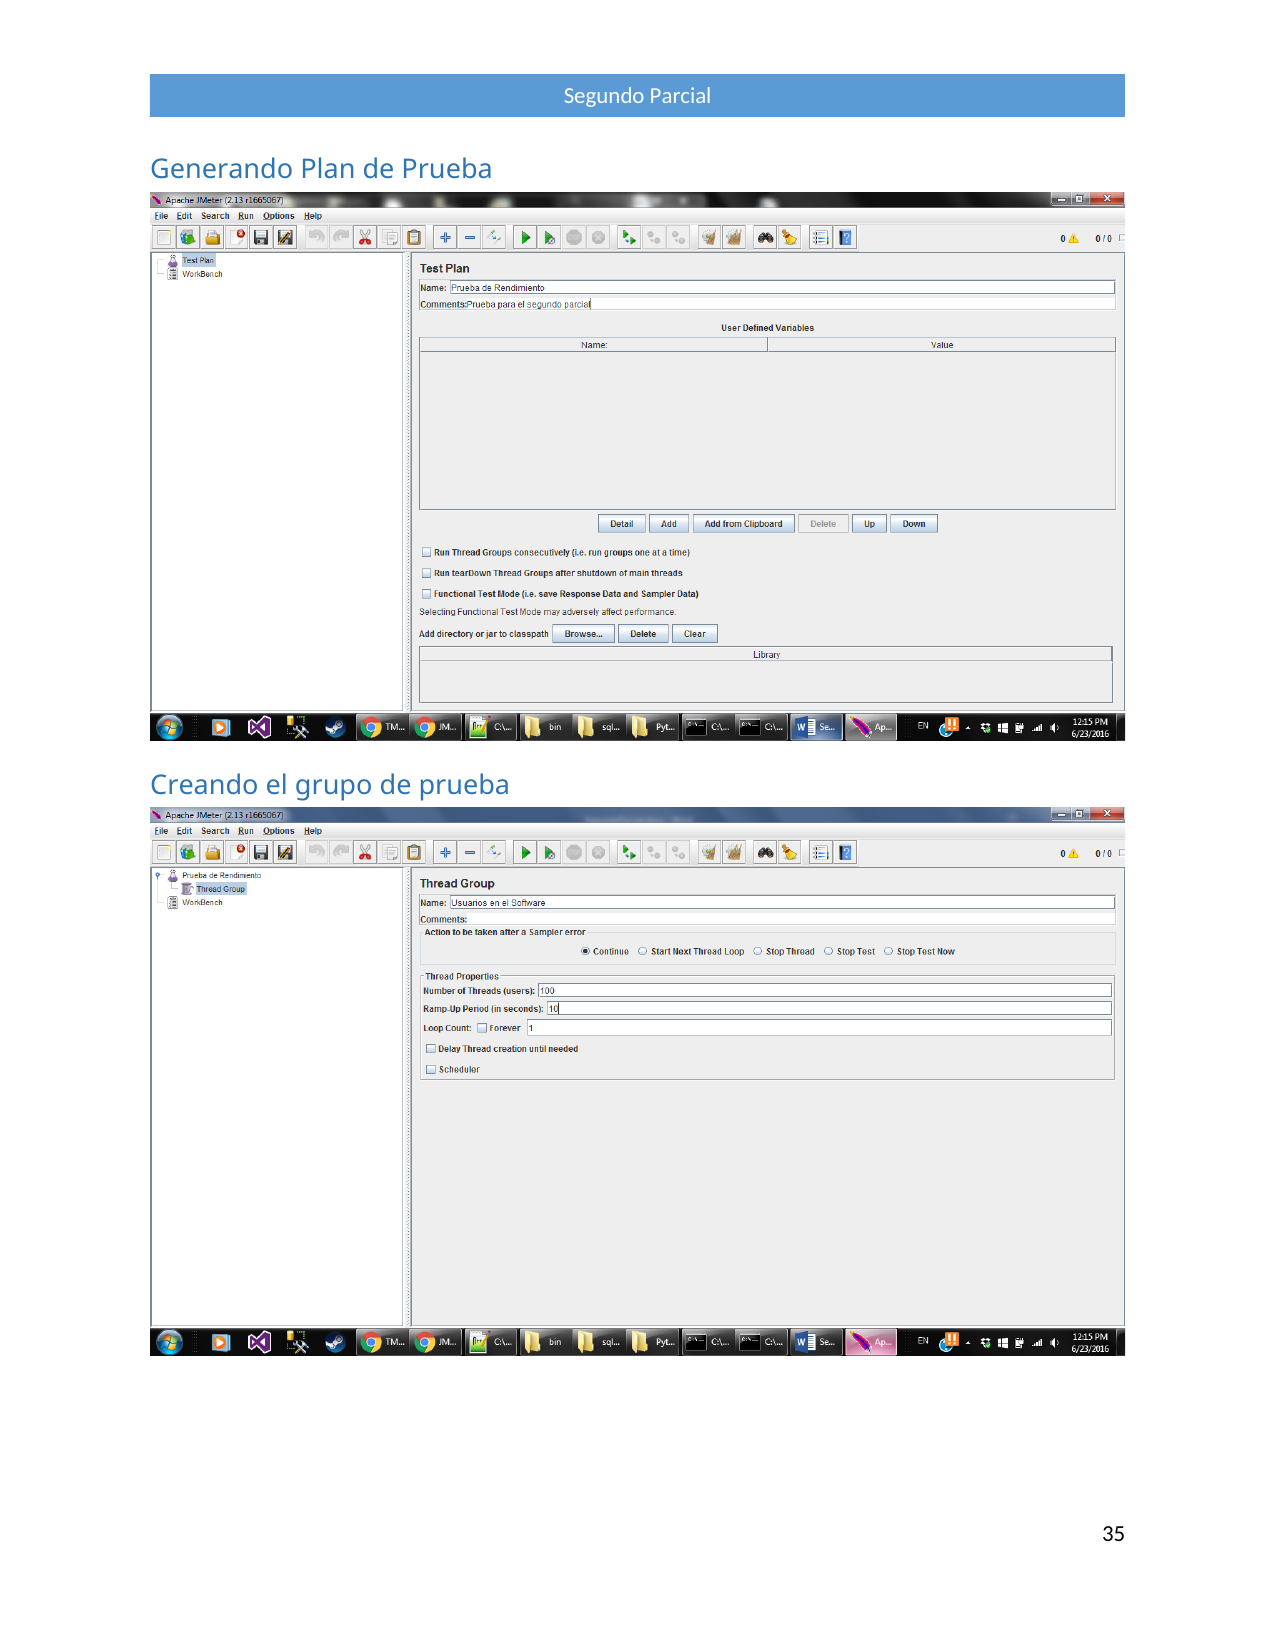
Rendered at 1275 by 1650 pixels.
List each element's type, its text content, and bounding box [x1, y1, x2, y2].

picture [150, 192, 1125, 741]
picture [150, 807, 1125, 1356]
subtitle Creando el grupo de prueba [150, 766, 1125, 802]
subtitle Generando Plan de Prueba [150, 150, 1125, 187]
